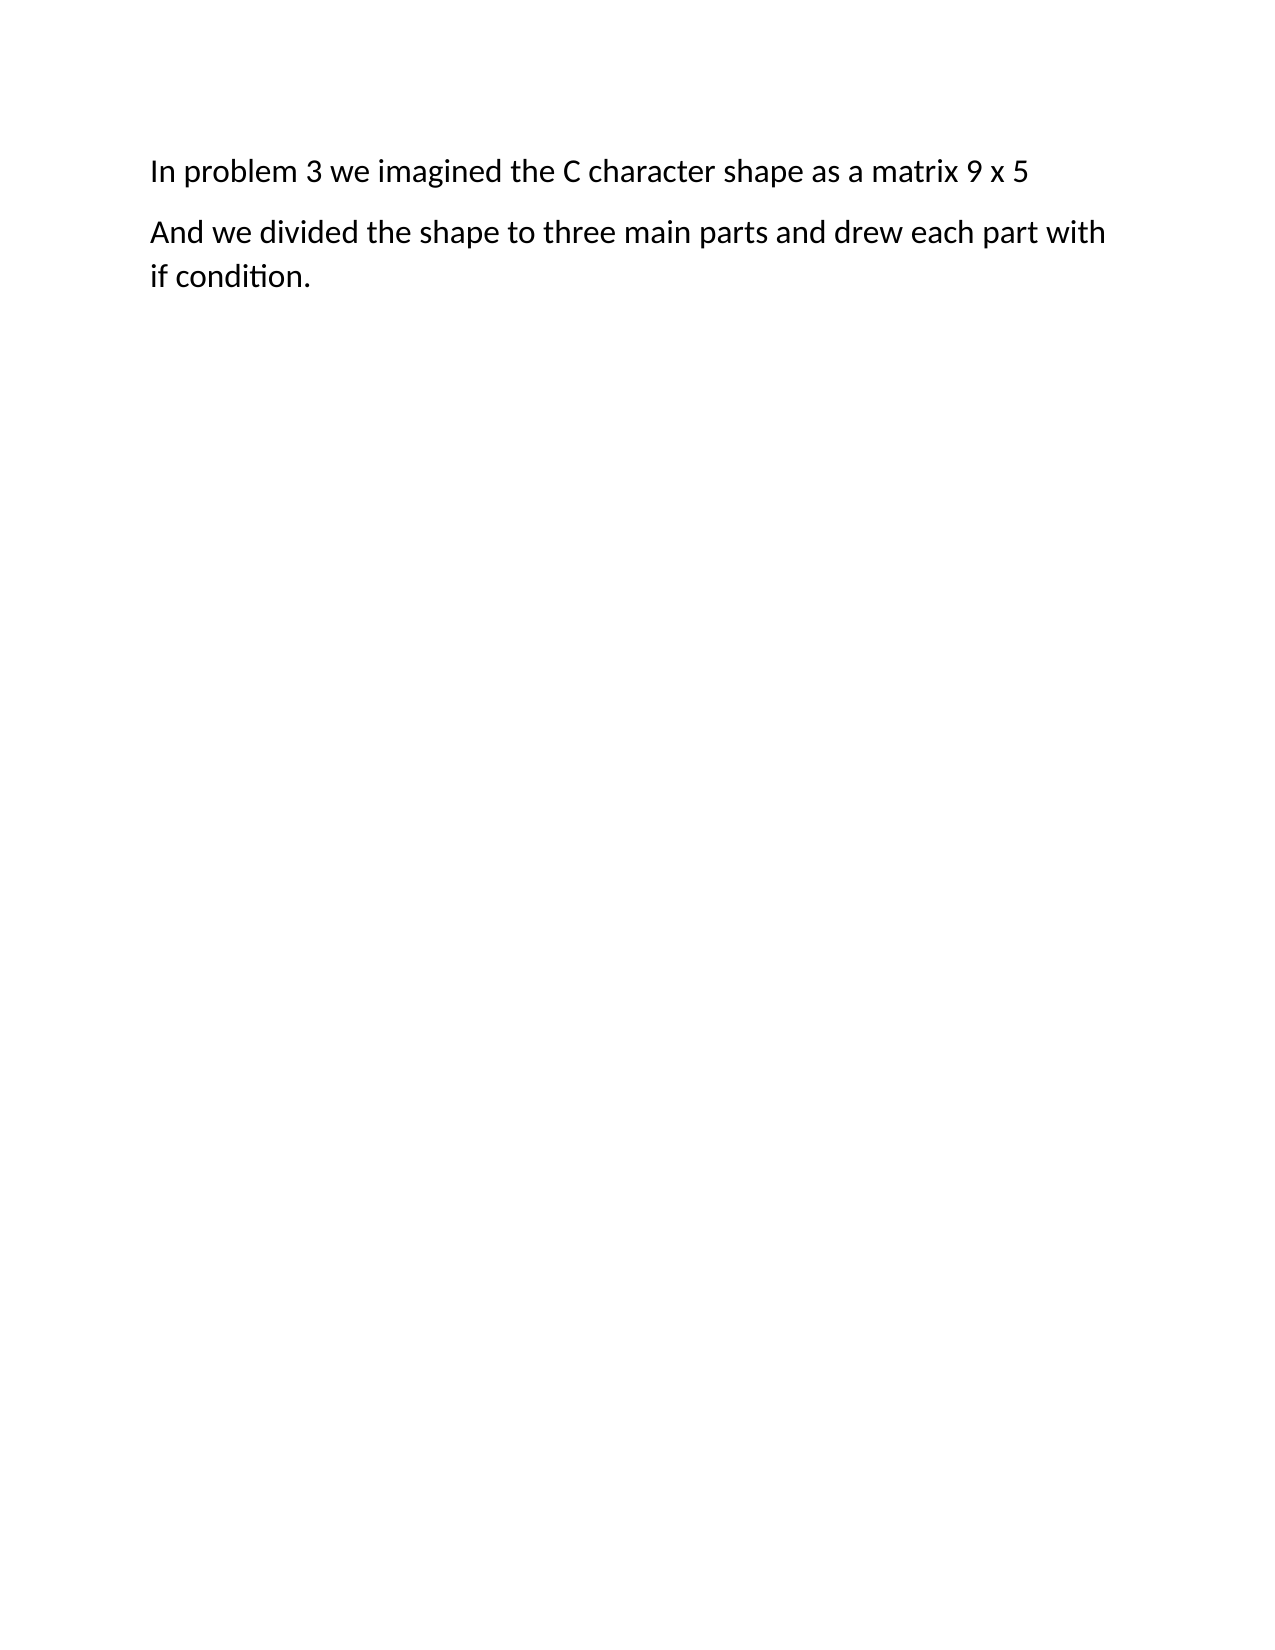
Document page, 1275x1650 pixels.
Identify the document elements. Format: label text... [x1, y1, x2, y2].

text In problem 3 we imagined the C character shape as a matrix 9 x 5 [150, 150, 1125, 191]
text And we divided the shape to three main parts and drew each part with if condition. [150, 211, 1125, 295]
